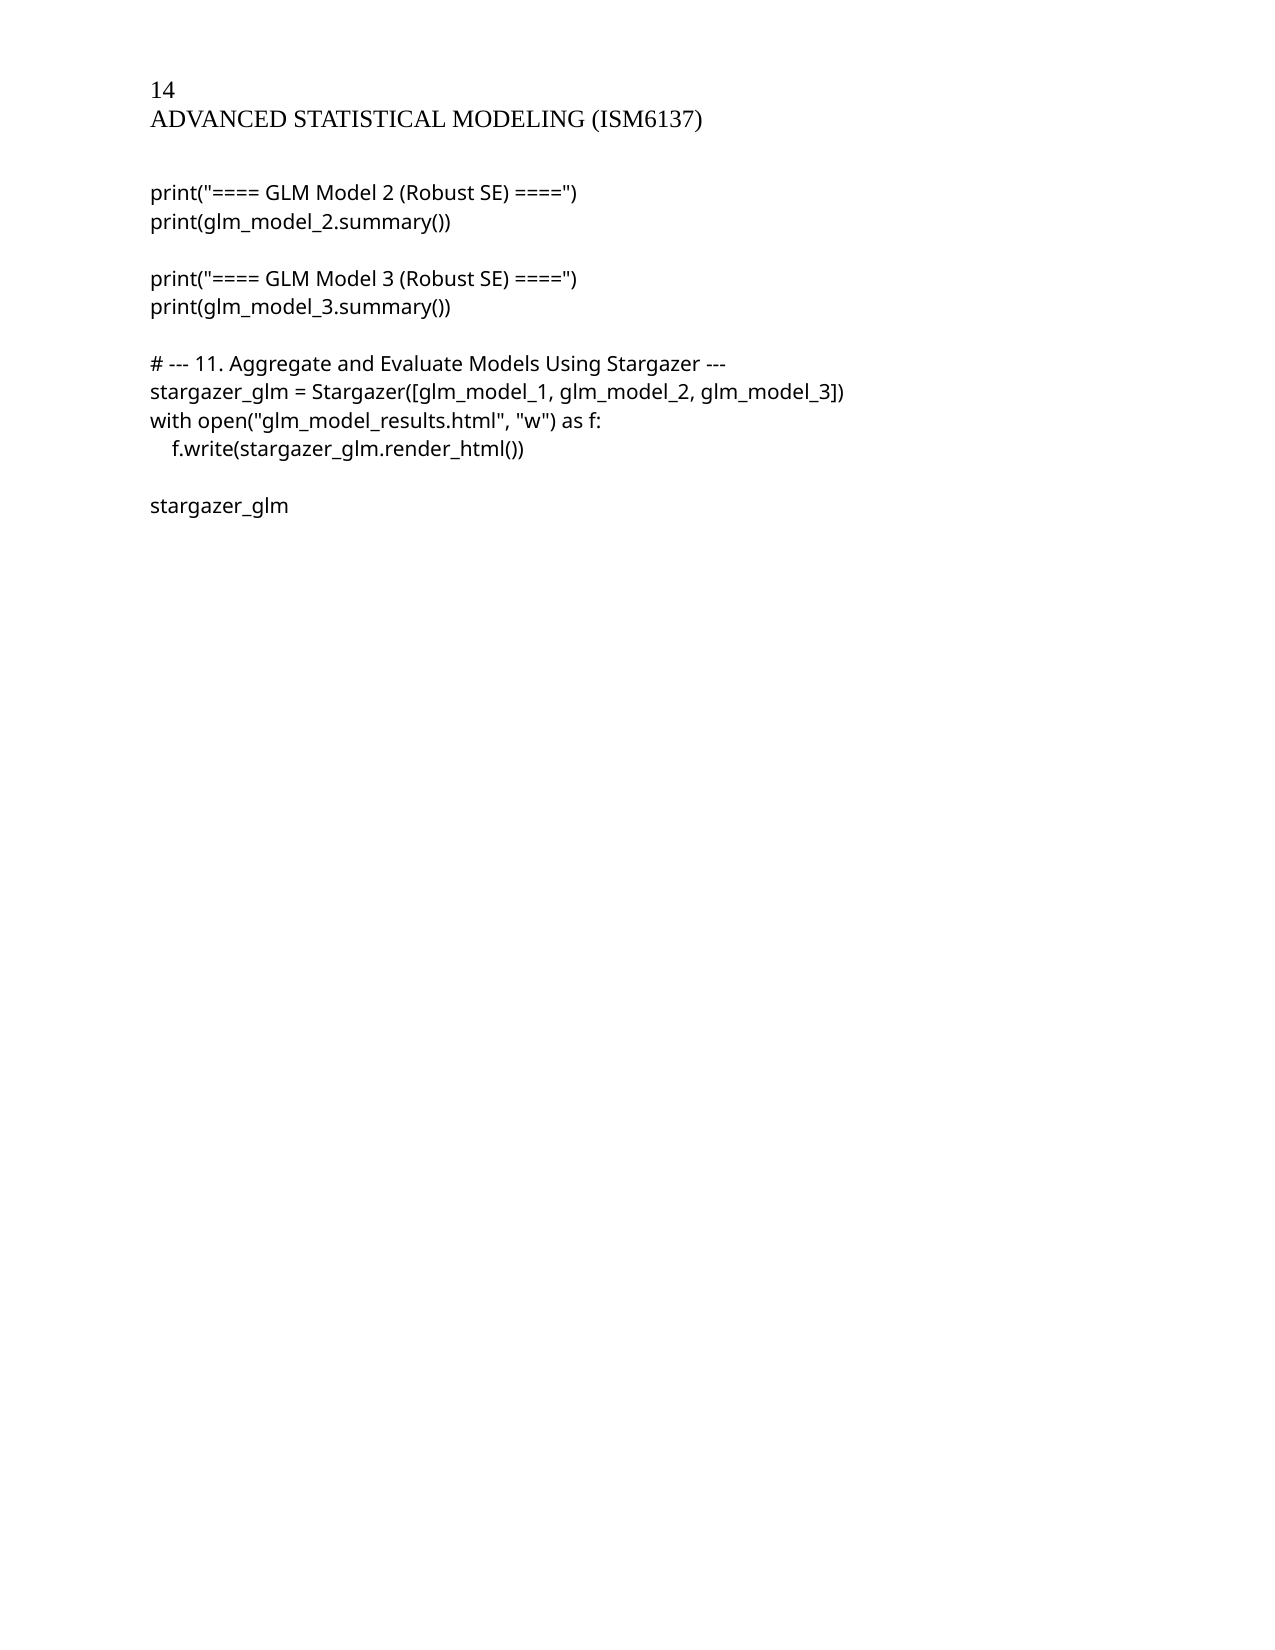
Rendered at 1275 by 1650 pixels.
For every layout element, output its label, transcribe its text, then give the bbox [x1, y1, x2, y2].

text print(glm_model_3.summary()) [150, 292, 1125, 321]
text f.write(stargazer_glm.render_html()) [150, 434, 1125, 463]
text # --- 11. Aggregate and Evaluate Models Using Stargazer --- [150, 349, 1125, 377]
text with open("glm_model_results.html", "w") as f: [150, 406, 1125, 434]
text print(glm_model_2.summary()) [150, 207, 1125, 235]
text print("==== GLM Model 3 (Robust SE) ====") [150, 264, 1125, 292]
text print("==== GLM Model 2 (Robust SE) ====") [150, 178, 1125, 207]
text stargazer_glm [150, 491, 1125, 520]
text stargazer_glm = Stargazer([glm_model_1, glm_model_2, glm_model_3]) [150, 377, 1125, 406]
